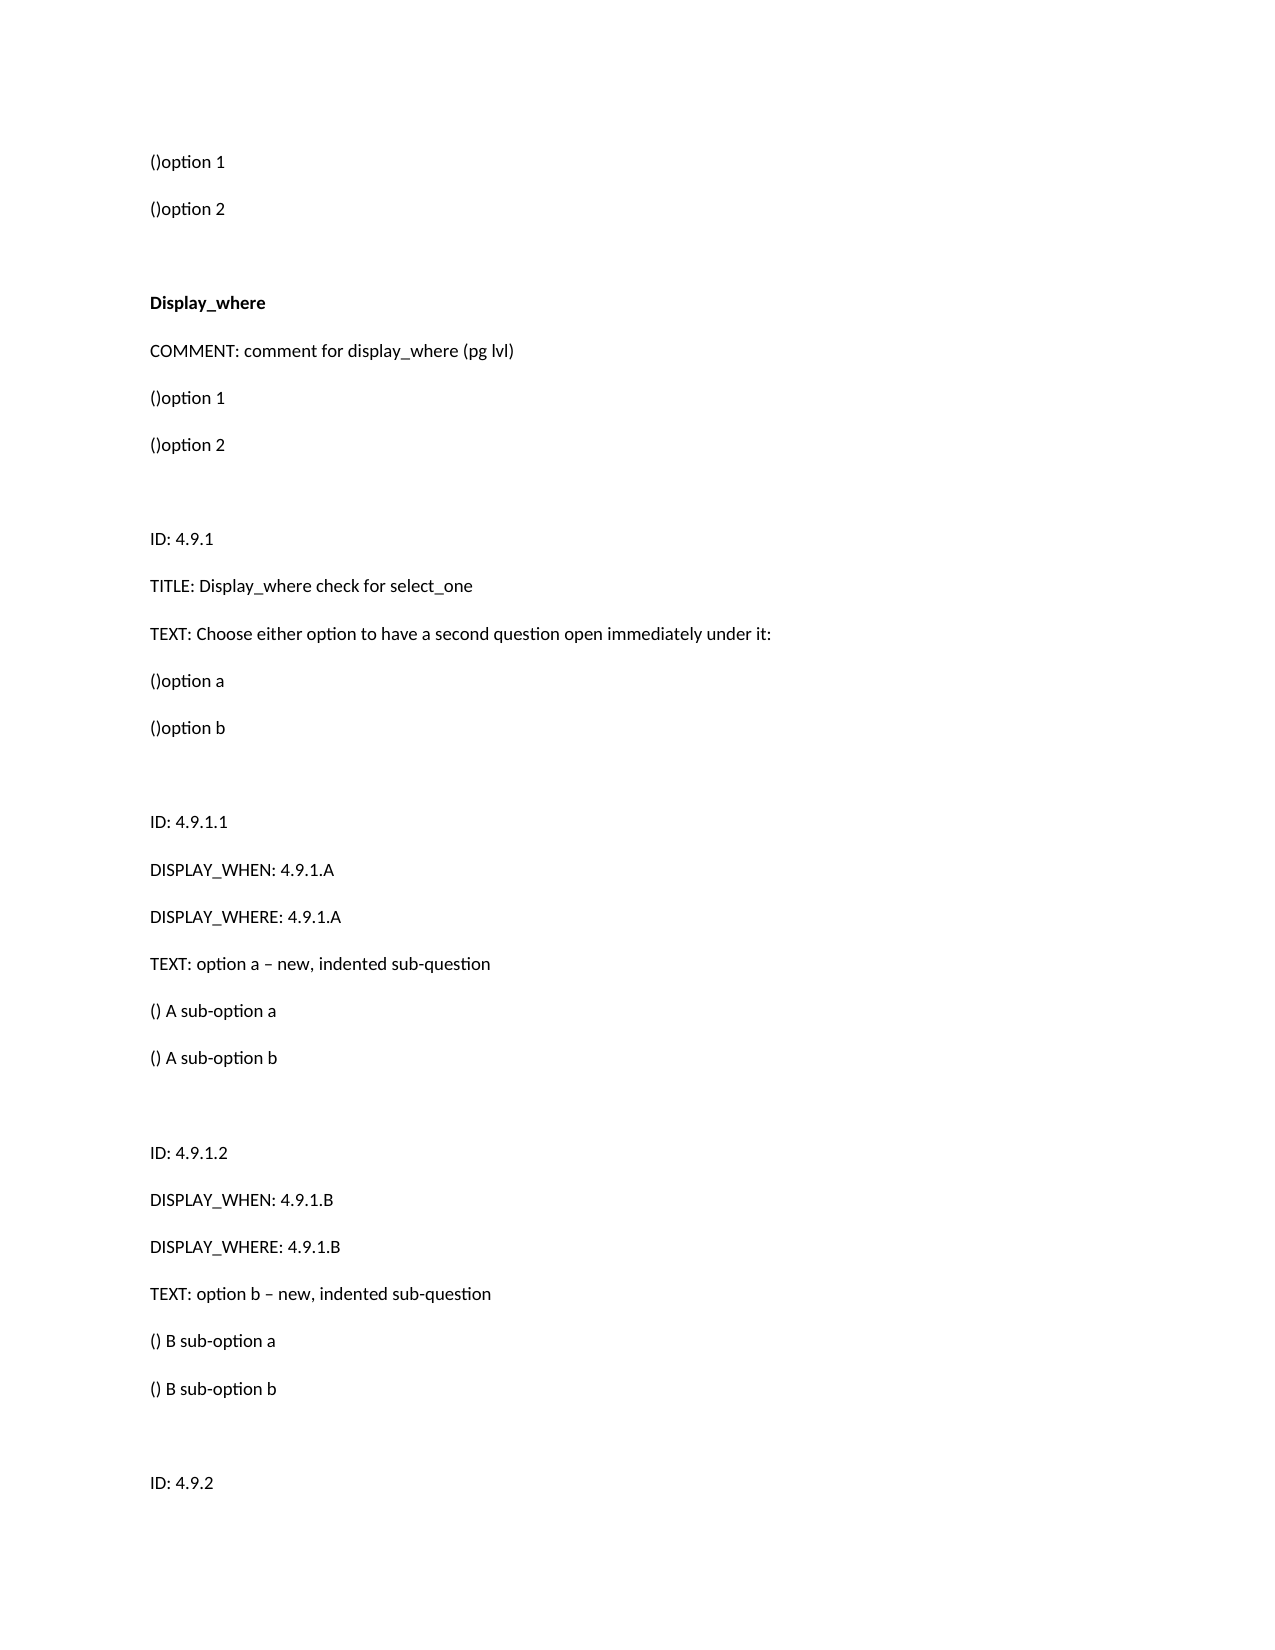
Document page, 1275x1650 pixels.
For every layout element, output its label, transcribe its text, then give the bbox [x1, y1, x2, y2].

text () B sub-option b [150, 1377, 1125, 1400]
text () A sub-option b [150, 1047, 1125, 1069]
text TEXT: option b – new, indented sub-question [150, 1282, 1125, 1305]
text () B sub-option a [150, 1330, 1125, 1353]
text DISPLAY_WHEN: 4.9.1.A [150, 858, 1125, 881]
text ID: 4.9.1.1 [150, 811, 1125, 833]
text ID: 4.9.1 [150, 527, 1125, 550]
text ()option 1 [150, 150, 1125, 173]
text ()option 1 [150, 386, 1125, 409]
text () A sub-option a [150, 999, 1125, 1022]
text TEXT: option a – new, indented sub-question [150, 952, 1125, 975]
text TEXT: Choose either option to have a second question open immediately under it: [150, 622, 1125, 645]
text ID: 4.9.1.2 [150, 1141, 1125, 1164]
text ()option 2 [150, 433, 1125, 456]
text ()option 2 [150, 197, 1125, 220]
text DISPLAY_WHEN: 4.9.1.B [150, 1188, 1125, 1211]
text ()option a [150, 669, 1125, 692]
text ()option b [150, 716, 1125, 739]
text Display_where [150, 292, 1125, 314]
text ID: 4.9.2 [150, 1471, 1125, 1494]
text DISPLAY_WHERE: 4.9.1.B [150, 1235, 1125, 1258]
text COMMENT: comment for display_where (pg lvl) [150, 339, 1125, 362]
text DISPLAY_WHERE: 4.9.1.A [150, 905, 1125, 928]
text TITLE: Display_where check for select_one [150, 575, 1125, 598]
